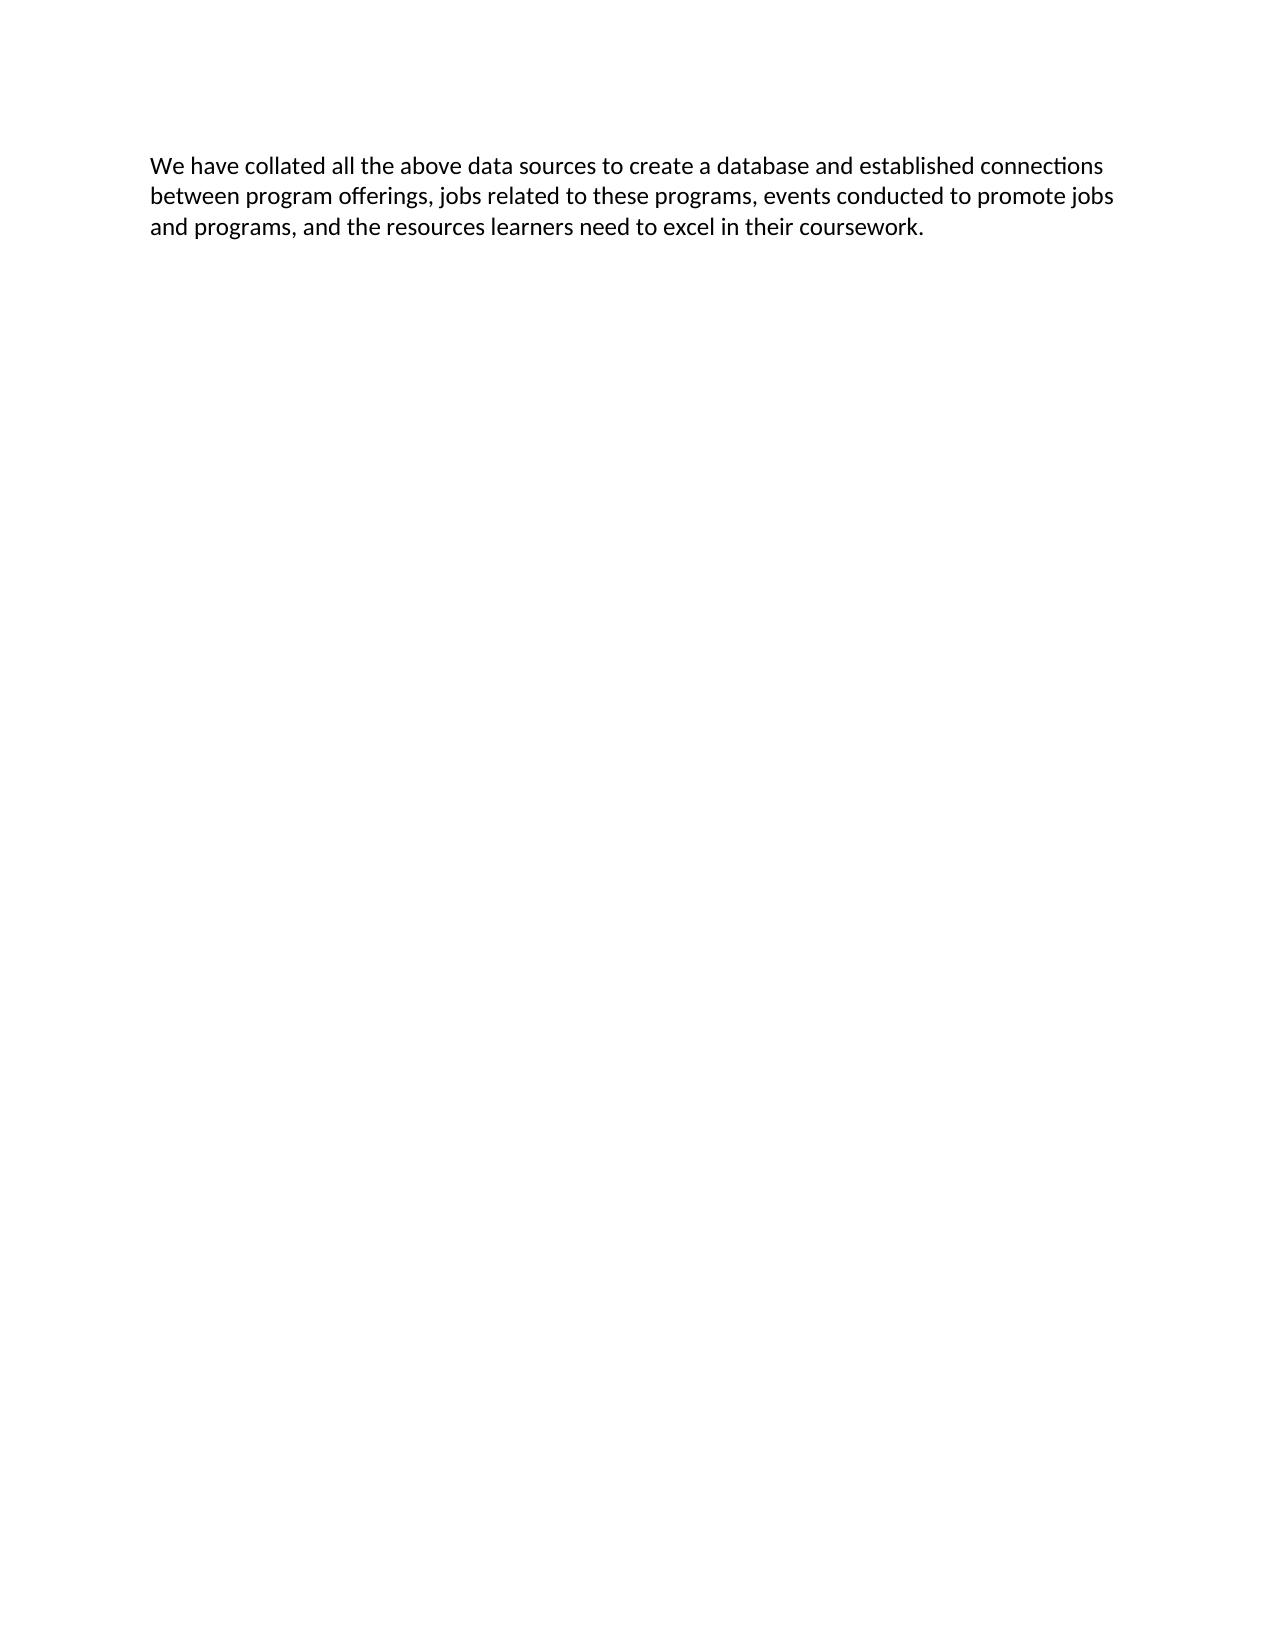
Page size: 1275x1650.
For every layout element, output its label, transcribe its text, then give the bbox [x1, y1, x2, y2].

text We have collated all the above data sources to create a database and established connections between program offerings, jobs related to these programs, events conducted to promote jobs and programs, and the resources learners need to excel in their coursework. [150, 150, 1125, 242]
